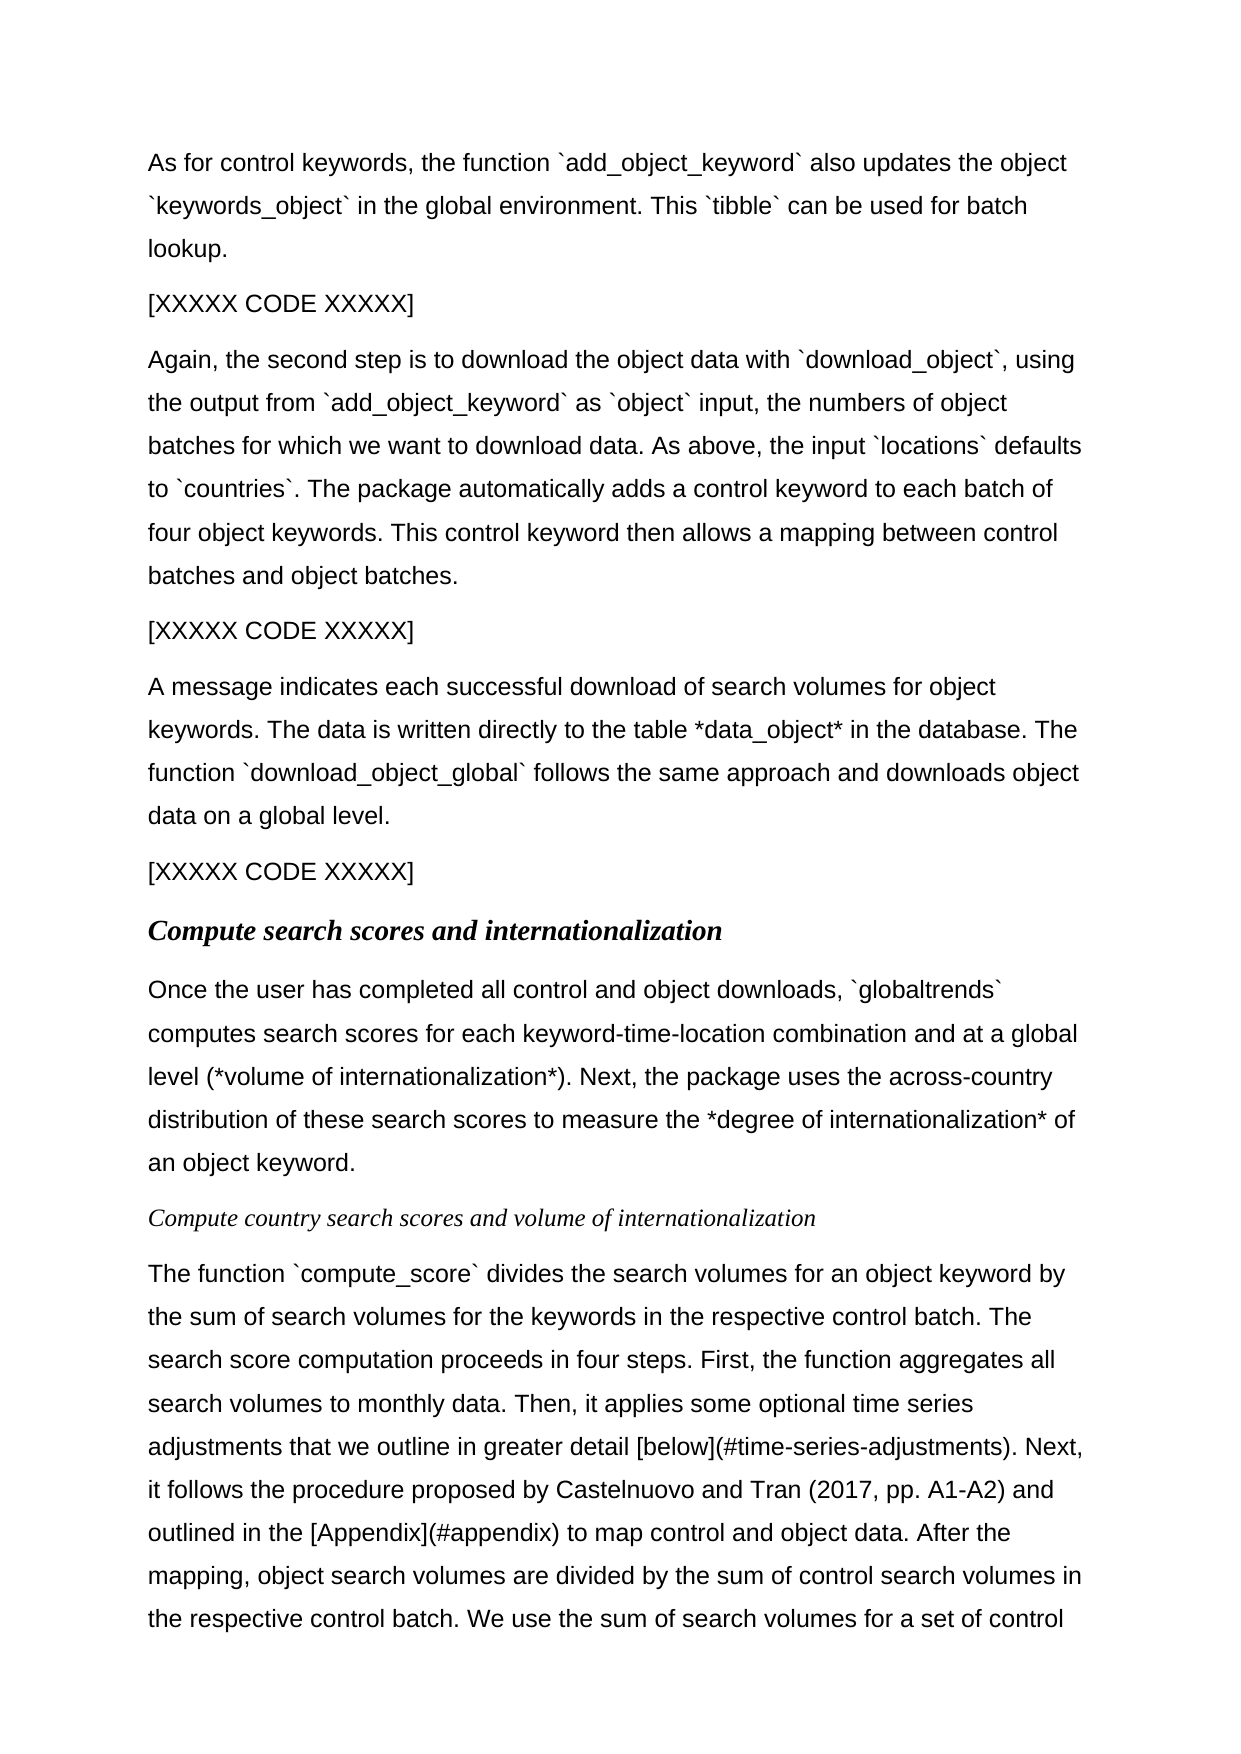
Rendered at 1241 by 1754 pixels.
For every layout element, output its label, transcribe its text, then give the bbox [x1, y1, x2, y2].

subtitle Compute search scores and internationalization [148, 913, 1093, 946]
text [XXXXX CODE XXXXX] [148, 857, 1093, 886]
text Once the user has completed all control and object downloads, `globaltrends` computes search scores for each keyword-time-location combination and at a global level (*volume of internationalization*). Next, the package uses the across-country distribution of these search scores to measure the *degree of internationalization* of an object keyword. [148, 975, 1093, 1177]
subtitle Compute country search scores and volume of internationalization [148, 1203, 1093, 1232]
text Again, the second step is to download the object data with `download_object`, using the output from `add_object_keyword` as `object` input, the numbers of object batches for which we want to download data. As above, the input `locations` defaults to `countries`. The package automatically adds a control keyword to each batch of four object keywords. This control keyword then allows a mapping between control batches and object batches. [148, 345, 1093, 589]
text [XXXXX CODE XXXXX] [148, 289, 1093, 318]
text [XXXXX CODE XXXXX] [148, 616, 1093, 645]
text A message indicates each successful download of search volumes for object keywords. The data is written directly to the table *data_object* in the database. The function `download_object_global` follows the same approach and downloads object data on a global level. [148, 672, 1093, 830]
